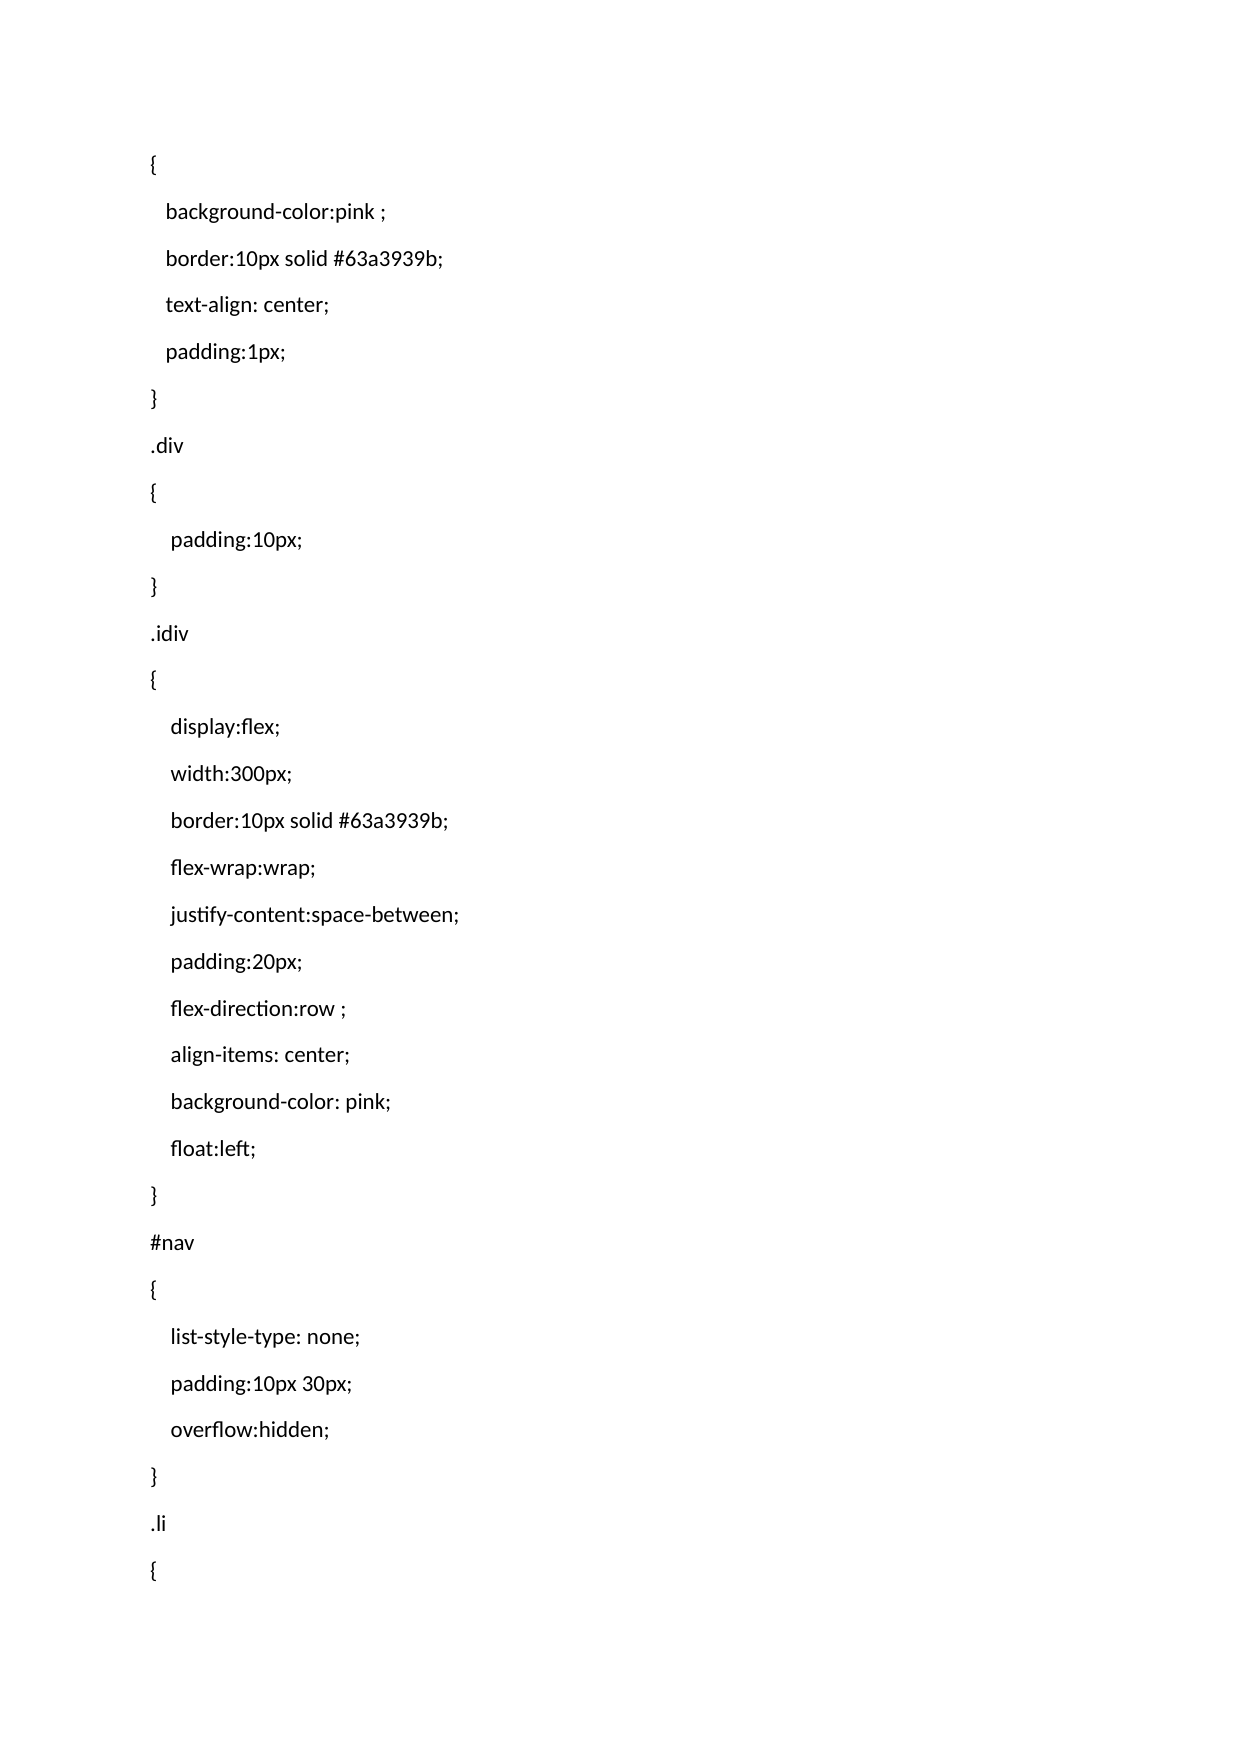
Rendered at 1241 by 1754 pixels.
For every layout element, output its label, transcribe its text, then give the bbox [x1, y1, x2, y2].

text } [150, 572, 1090, 600]
text flex-direction:row ; [150, 994, 1090, 1022]
text { [150, 1275, 1090, 1303]
text border:10px solid #63a3939b; [150, 244, 1090, 272]
text background-color: pink; [150, 1087, 1090, 1116]
text padding:10px 30px; [150, 1369, 1090, 1397]
text overflow:hidden; [150, 1416, 1090, 1444]
text } [150, 1181, 1090, 1209]
text width:300px; [150, 759, 1090, 787]
text list-style-type: none; [150, 1322, 1090, 1350]
text .li [150, 1509, 1090, 1537]
text float:left; [150, 1134, 1090, 1162]
text } [150, 1462, 1090, 1491]
text { [150, 478, 1090, 506]
text display:flex; [150, 712, 1090, 741]
text padding:1px; [150, 337, 1090, 366]
text background-color:pink ; [150, 197, 1090, 225]
text padding:20px; [150, 947, 1090, 975]
text border:10px solid #63a3939b; [150, 806, 1090, 834]
text flex-wrap:wrap; [150, 853, 1090, 881]
text .div [150, 431, 1090, 459]
text { [150, 150, 1090, 178]
text .idiv [150, 619, 1090, 647]
text } [150, 384, 1090, 412]
text align-items: center; [150, 1041, 1090, 1069]
text text-align: center; [150, 291, 1090, 319]
text #nav [150, 1228, 1090, 1256]
text padding:10px; [150, 525, 1090, 553]
text { [150, 666, 1090, 694]
text { [150, 1556, 1090, 1584]
text justify-content:space-between; [150, 900, 1090, 928]
